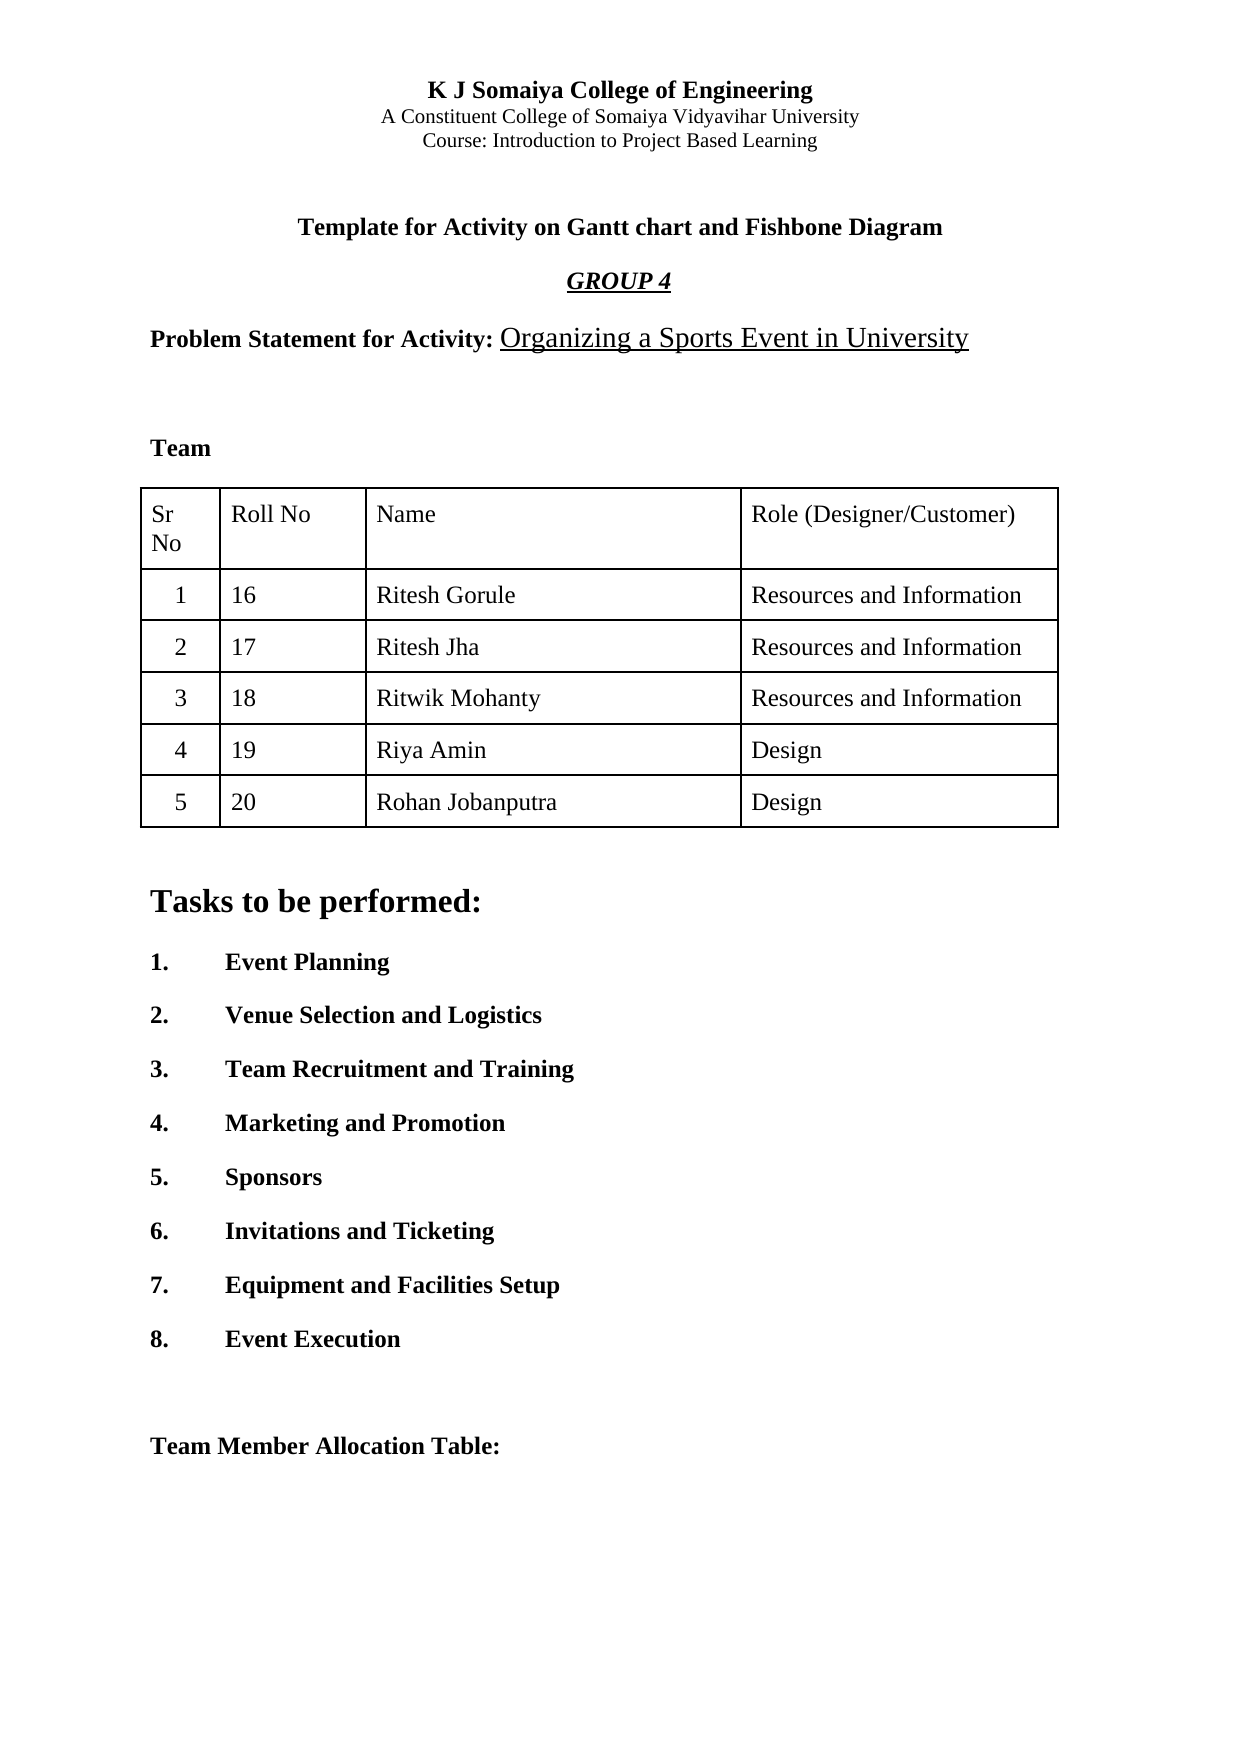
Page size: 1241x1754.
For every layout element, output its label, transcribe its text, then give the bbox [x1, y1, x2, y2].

text 5. Sponsors [150, 1162, 1090, 1191]
table_cell Ritesh Jha [367, 621, 740, 671]
table_cell 19 [221, 725, 365, 774]
text 4. Marketing and Promotion [150, 1108, 1090, 1137]
table_header Role (Designer/Customer) [742, 489, 1057, 567]
text Template for Activity on Gantt chart and Fishbone Diagram [150, 212, 1090, 241]
text 7. Equipment and Facilities Setup [150, 1270, 1090, 1298]
text 8. Event Execution [150, 1324, 1090, 1352]
text Team Member Allocation Table: [150, 1431, 1090, 1460]
text 2. Venue Selection and Logistics [150, 1001, 1090, 1029]
table_cell 2 [142, 621, 219, 671]
table_cell Design [742, 776, 1057, 826]
text GROUP 4 [150, 266, 1090, 295]
text Tasks to be performed: [150, 882, 1090, 920]
table_cell Resources and Information [742, 621, 1057, 671]
text 6. Invitations and Ticketing [150, 1216, 1090, 1245]
table_cell 20 [221, 776, 365, 826]
table_cell 3 [142, 673, 219, 722]
table_header Roll No [221, 489, 365, 567]
table_cell Rohan Jobanputra [367, 776, 740, 826]
table_cell 16 [221, 570, 365, 619]
table_cell 5 [142, 776, 219, 826]
table_header Name [367, 489, 740, 567]
table_cell 1 [142, 570, 219, 619]
table_cell Resources and Information [742, 570, 1057, 619]
text Team [150, 433, 1090, 462]
table_cell Riya Amin [367, 725, 740, 774]
table_header Sr No [142, 489, 219, 567]
table_cell Ritesh Gorule [367, 570, 740, 619]
text 3. Team Recruitment and Training [150, 1054, 1090, 1083]
table_cell Ritwik Mohanty [367, 673, 740, 722]
text Problem Statement for Activity: Organizing a Sports Event in University [150, 320, 1090, 353]
table_cell Design [742, 725, 1057, 774]
text 1. Event Planning [150, 947, 1090, 975]
table_cell Resources and Information [742, 673, 1057, 722]
table_cell 18 [221, 673, 365, 722]
table_cell 17 [221, 621, 365, 671]
table_cell 4 [142, 725, 219, 774]
